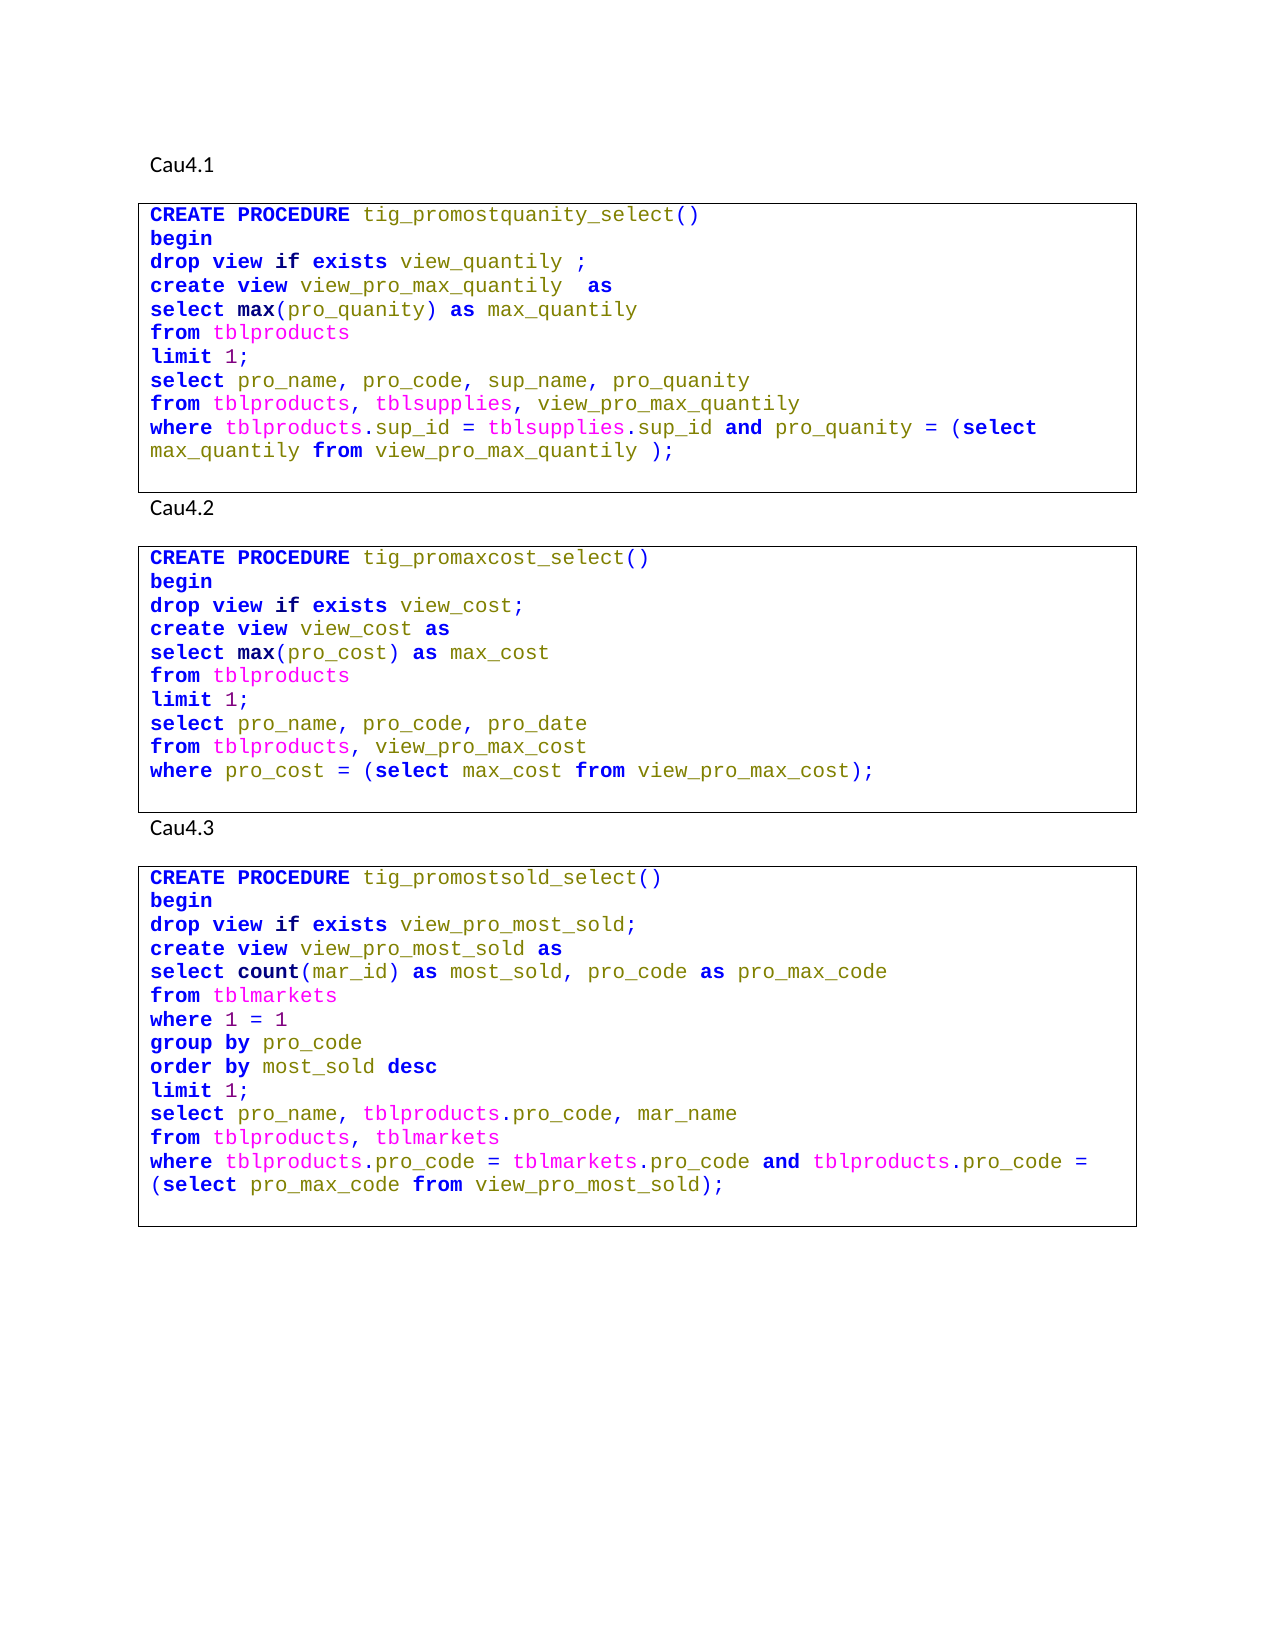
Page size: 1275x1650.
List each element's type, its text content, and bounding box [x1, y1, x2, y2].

table_header CREATE PROCEDURE tig_promaxcost_select() begin drop view if exists view_cost; create view view_cost as select max(pro_cost) as max_cost from tblproducts limit 1; select pro_name, pro_code, pro_date from tblproducts, view_pro_max_cost where pro_cost = (select max_cost from view_pro_max_cost); [139, 547, 1136, 812]
text Cau4.2 [150, 493, 1125, 521]
text Cau4.3 [150, 813, 1125, 841]
table_header CREATE PROCEDURE tig_promostquanity_select() begin drop view if exists view_quantily ; create view view_pro_max_quantily as select max(pro_quanity) as max_quantily from tblproducts limit 1; select pro_name, pro_code, sup_name, pro_quanity from tblproducts, tblsupplies, view_pro_max_quantily where tblproducts.sup_id = tblsupplies.sup_id and pro_quanity = (select max_quantily from view_pro_max_quantily ); [139, 204, 1136, 492]
table_header CREATE PROCEDURE tig_promostsold_select() begin drop view if exists view_pro_most_sold; create view view_pro_most_sold as select count(mar_id) as most_sold, pro_code as pro_max_code from tblmarkets where 1 = 1 group by pro_code order by most_sold desc limit 1; select pro_name, tblproducts.pro_code, mar_name from tblproducts, tblmarkets where tblproducts.pro_code = tblmarkets.pro_code and tblproducts.pro_code = (select pro_max_code from view_pro_most_sold); [139, 867, 1136, 1226]
text Cau4.1 [150, 150, 1125, 178]
